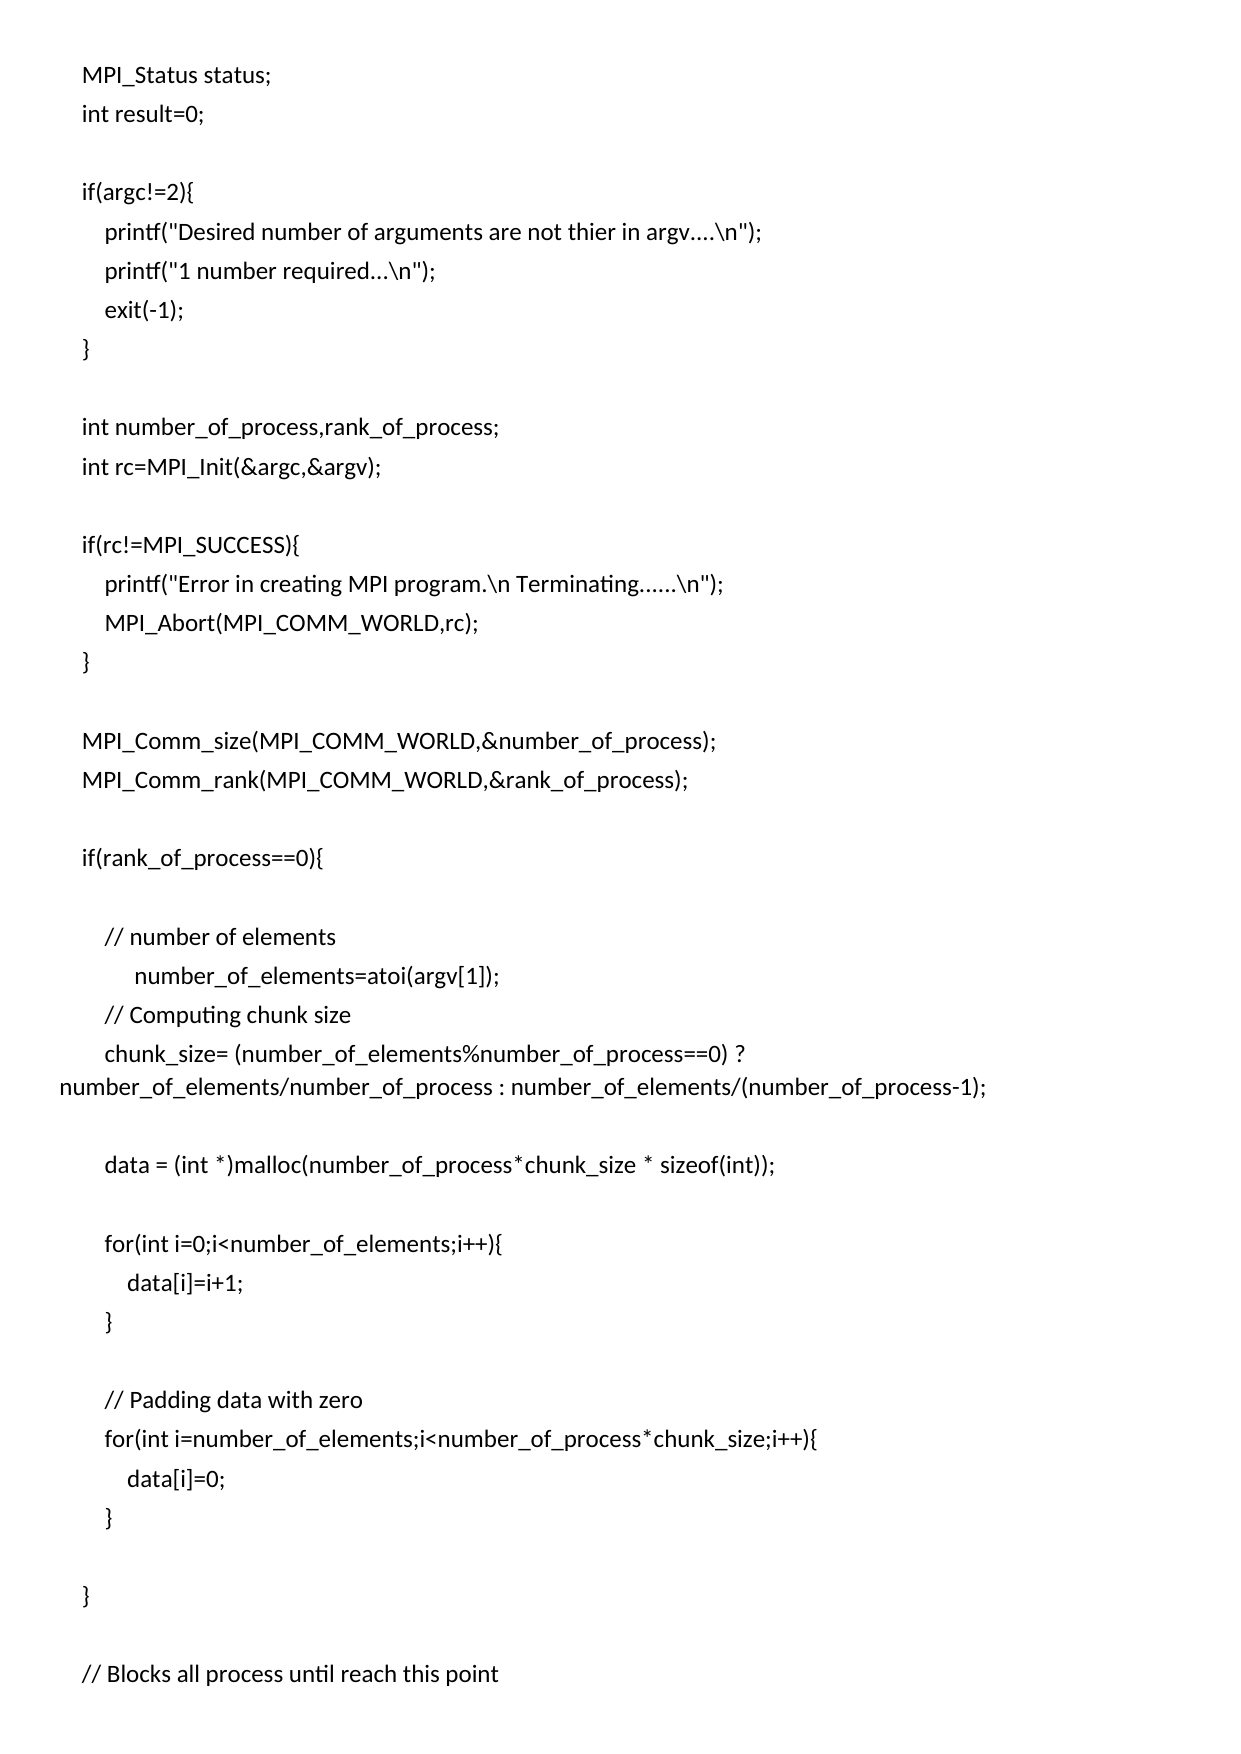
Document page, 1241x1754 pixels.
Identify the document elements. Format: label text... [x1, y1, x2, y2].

text for(int i=number_of_elements;i<number_of_process*chunk_size;i++){ [59, 1424, 1181, 1454]
text int number_of_process,rank_of_process; [59, 412, 1181, 442]
text for(int i=0;i<number_of_elements;i++){ [59, 1228, 1181, 1258]
text chunk_size= (number_of_elements%number_of_process==0) ? number_of_elements/number_of_process : number_of_elements/(number_of_process-1); [59, 1038, 1181, 1102]
text data[i]=i+1; [59, 1267, 1181, 1297]
text MPI_Comm_size(MPI_COMM_WORLD,&number_of_process); [59, 725, 1181, 755]
text } [59, 1502, 1181, 1532]
text data[i]=0; [59, 1463, 1181, 1493]
text // Blocks all process until reach this point [59, 1659, 1181, 1689]
text printf("1 number required...\n"); [59, 255, 1181, 285]
text if(rc!=MPI_SUCCESS){ [59, 529, 1181, 559]
text } [59, 647, 1181, 677]
text printf("Error in creating MPI program.\n Terminating......\n"); [59, 568, 1181, 599]
text } [59, 333, 1181, 364]
text data = (int *)malloc(number_of_process*chunk_size * sizeof(int)); [59, 1149, 1181, 1180]
text // number of elements [59, 921, 1181, 951]
text if(rank_of_process==0){ [59, 842, 1181, 873]
text int rc=MPI_Init(&argc,&argv); [59, 451, 1181, 481]
text exit(-1); [59, 294, 1181, 324]
text // Padding data with zero [59, 1384, 1181, 1415]
text number_of_elements=atoi(argv[1]); [59, 960, 1181, 990]
text MPI_Status status; [59, 59, 1181, 89]
text printf("Desired number of arguments are not thier in argv....\n"); [59, 216, 1181, 246]
text MPI_Abort(MPI_COMM_WORLD,rc); [59, 607, 1181, 638]
text } [59, 1306, 1181, 1337]
text } [59, 1580, 1181, 1611]
text int result=0; [59, 98, 1181, 129]
text // Computing chunk size [59, 999, 1181, 1029]
text MPI_Comm_rank(MPI_COMM_WORLD,&rank_of_process); [59, 764, 1181, 794]
text if(argc!=2){ [59, 177, 1181, 207]
